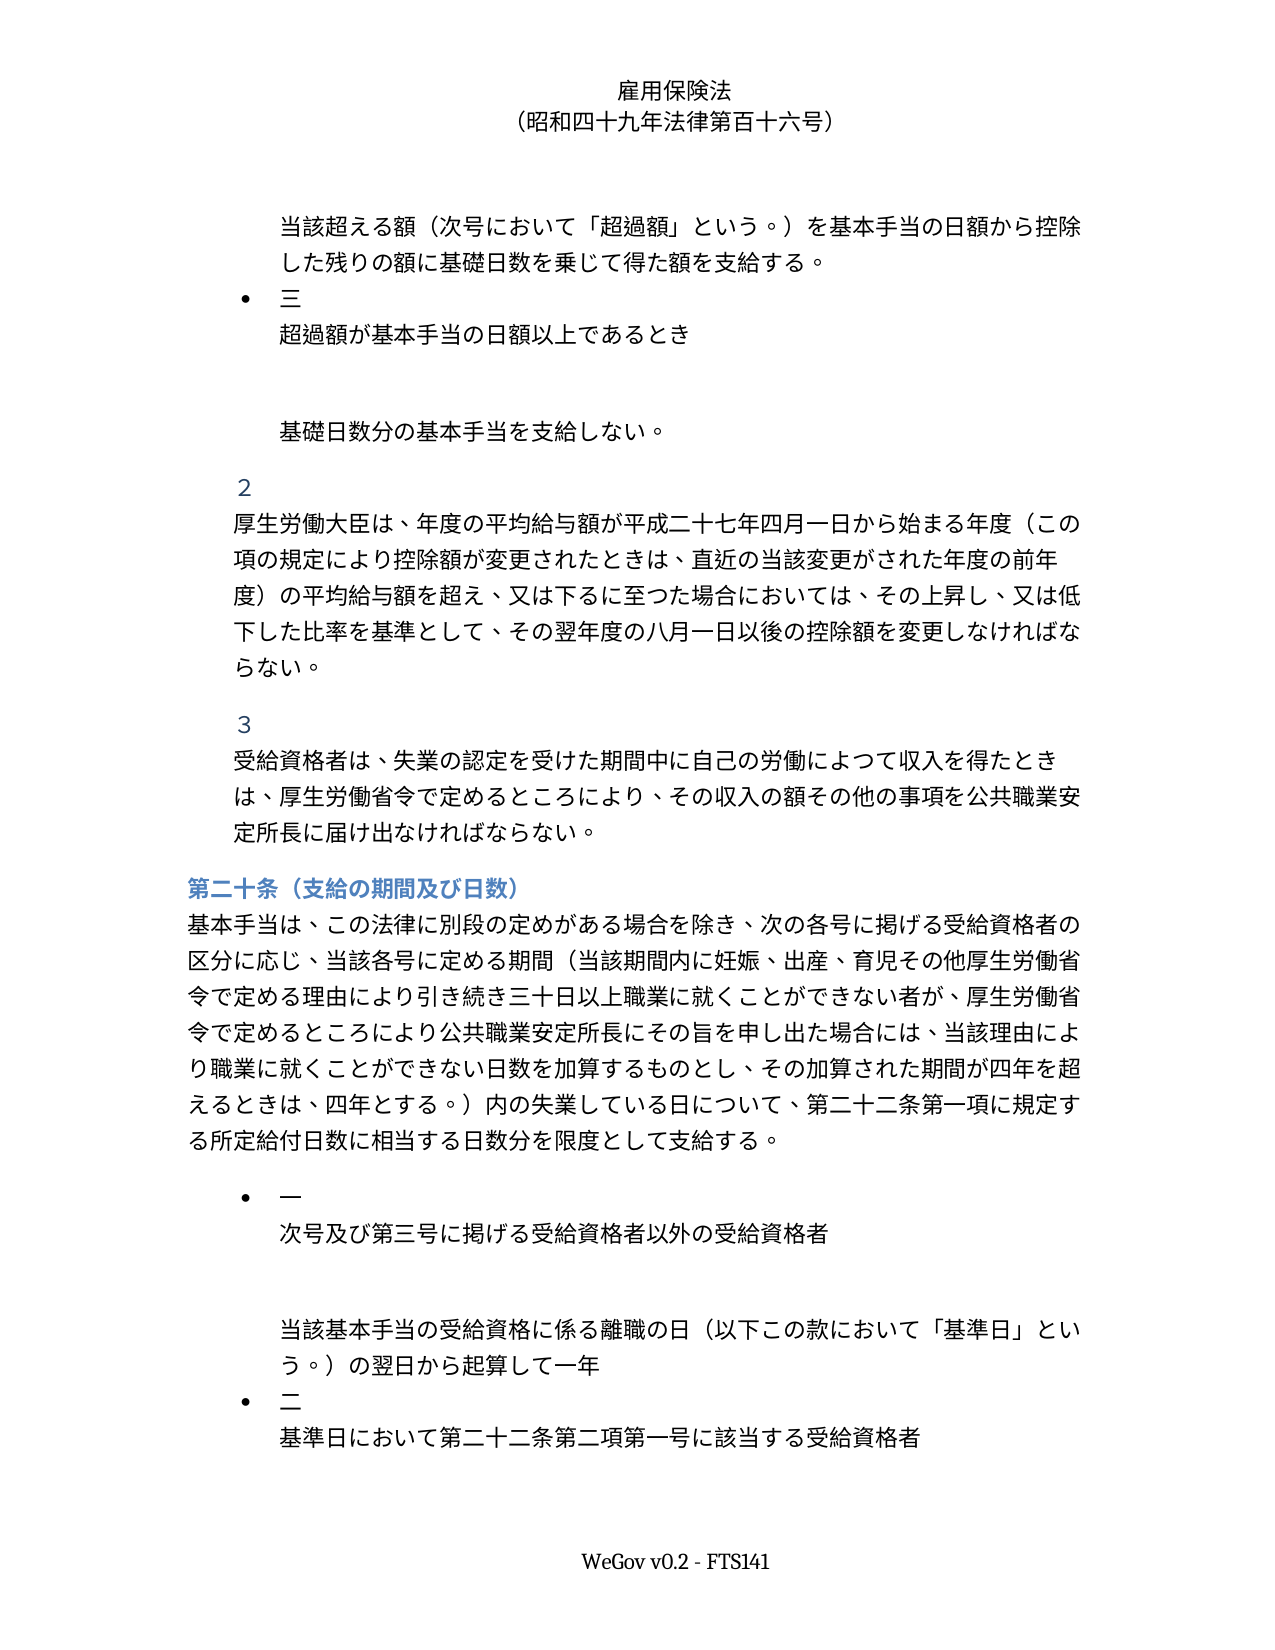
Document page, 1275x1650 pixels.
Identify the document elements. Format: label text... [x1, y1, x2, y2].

text 受給資格者は、失業の認定を受けた期間中に自己の労働によつて収入を得たときは、厚生労働省令で定めるところにより、その収入の額その他の事項を公共職業安定所長に届け出なければならない。 [233, 744, 1087, 848]
subtitle ３ [233, 709, 1087, 740]
list 二 合計額が賃金日額の百分の八十に相当する額を超えるとき（次号に該当する場合を除く。） 当該超える額（次号において「超過額」という。）を基本手当の日額から控除した残りの額に基礎日数を乗じて得た額を支給する。 [242, 150, 1087, 278]
list 三 超過額が基本手当の日額以上であるとき 基礎日数分の基本手当を支給しない。 [242, 283, 1087, 447]
text 基本手当は、この法律に別段の定めがある場合を除き、次の各号に掲げる受給資格者の区分に応じ、当該各号に定める期間（当該期間内に妊娠、出産、育児その他厚生労働省令で定める理由により引き続き三十日以上職業に就くことができない者が、厚生労働省令で定めるところにより公共職業安定所長にその旨を申し出た場合には、当該理由により職業に就くことができない日数を加算するものとし、その加算された期間が四年を超えるときは、四年とする。）内の失業している日について、第二十二条第一項に規定する所定給付日数に相当する日数分を限度として支給する。 [187, 909, 1087, 1156]
subtitle ２ [233, 472, 1087, 503]
list 二 基準日において第二十二条第二項第一号に該当する受給資格者 基準日の翌日から起算して一年に六十日を加えた期間 [242, 1386, 1087, 1483]
text 厚生労働大臣は、年度の平均給与額が平成二十七年四月一日から始まる年度（この項の規定により控除額が変更されたときは、直近の当該変更がされた年度の前年度）の平均給与額を超え、又は下るに至つた場合においては、その上昇し、又は低下した比率を基準として、その翌年度の八月一日以後の控除額を変更しなければならない。 [233, 508, 1087, 683]
subtitle 第二十条（支給の期間及び日数） [187, 873, 1087, 904]
list 一 次号及び第三号に掲げる受給資格者以外の受給資格者 当該基本手当の受給資格に係る離職の日（以下この款において「基準日」という。）の翌日から起算して一年 [242, 1182, 1087, 1381]
